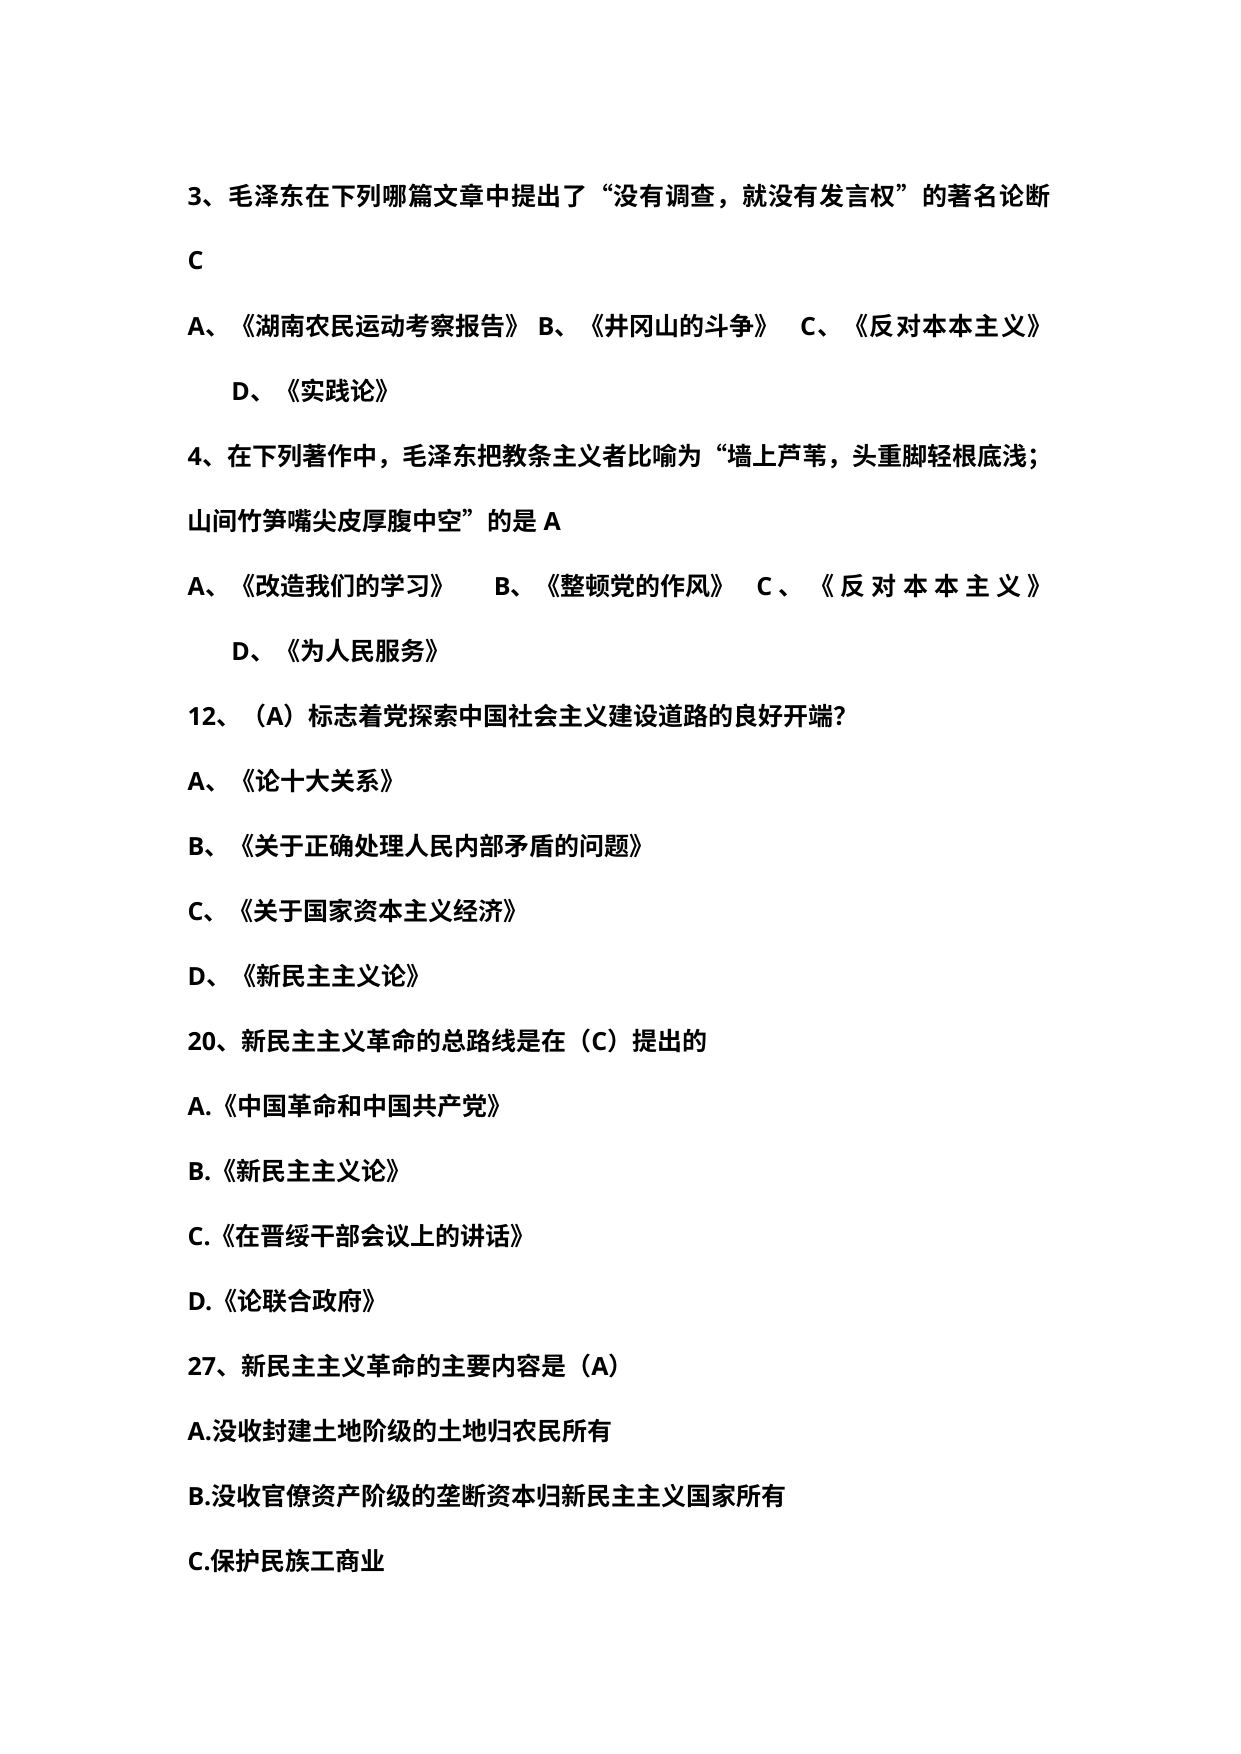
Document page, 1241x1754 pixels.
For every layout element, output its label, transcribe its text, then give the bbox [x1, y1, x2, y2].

text C.《在晋绥干部会议上的讲话》 [187, 1202, 1053, 1267]
text B.《新民主主义论》 [187, 1137, 1053, 1202]
text A.《中国革命和中国共产党》 [187, 1072, 1053, 1137]
text 27、新民主主义革命的主要内容是（A） [187, 1332, 1053, 1397]
text A.没收封建土地阶级的土地归农民所有 [187, 1397, 1053, 1462]
text D、《新民主主义论》 [187, 942, 1053, 1007]
text B、《关于正确处理人民内部矛盾的问题》 [187, 812, 1053, 877]
text 20、新民主主义革命的总路线是在（C）提出的 [187, 1007, 1053, 1072]
text C、《关于国家资本主义经济》 [187, 877, 1053, 942]
text 3、毛泽东在下列哪篇文章中提出了“没有调查，就没有发言权”的著名论断 C [187, 162, 1053, 292]
text C.保护民族工商业 [187, 1527, 1053, 1592]
text B.没收官僚资产阶级的垄断资本归新民主主义国家所有 [187, 1462, 1053, 1527]
text A、《论十大关系》 [187, 747, 1053, 812]
text A、《湖南农民运动考察报告》 B、《井冈山的斗争》 C、《反对本本主义》 D、《实践论》 [187, 292, 1053, 422]
text 12、（A）标志着党探索中国社会主义建设道路的良好开端？ [187, 682, 1053, 747]
text 4、在下列著作中，毛泽东把教条主义者比喻为“墙上芦苇，头重脚轻根底浅；山间竹笋嘴尖皮厚腹中空”的是 A [187, 422, 1053, 552]
text A、《改造我们的学习》 B、《整顿党的作风》 C、《反对本本主义》 D、《为人民服务》 [187, 552, 1053, 682]
text D.《论联合政府》 [187, 1267, 1053, 1332]
